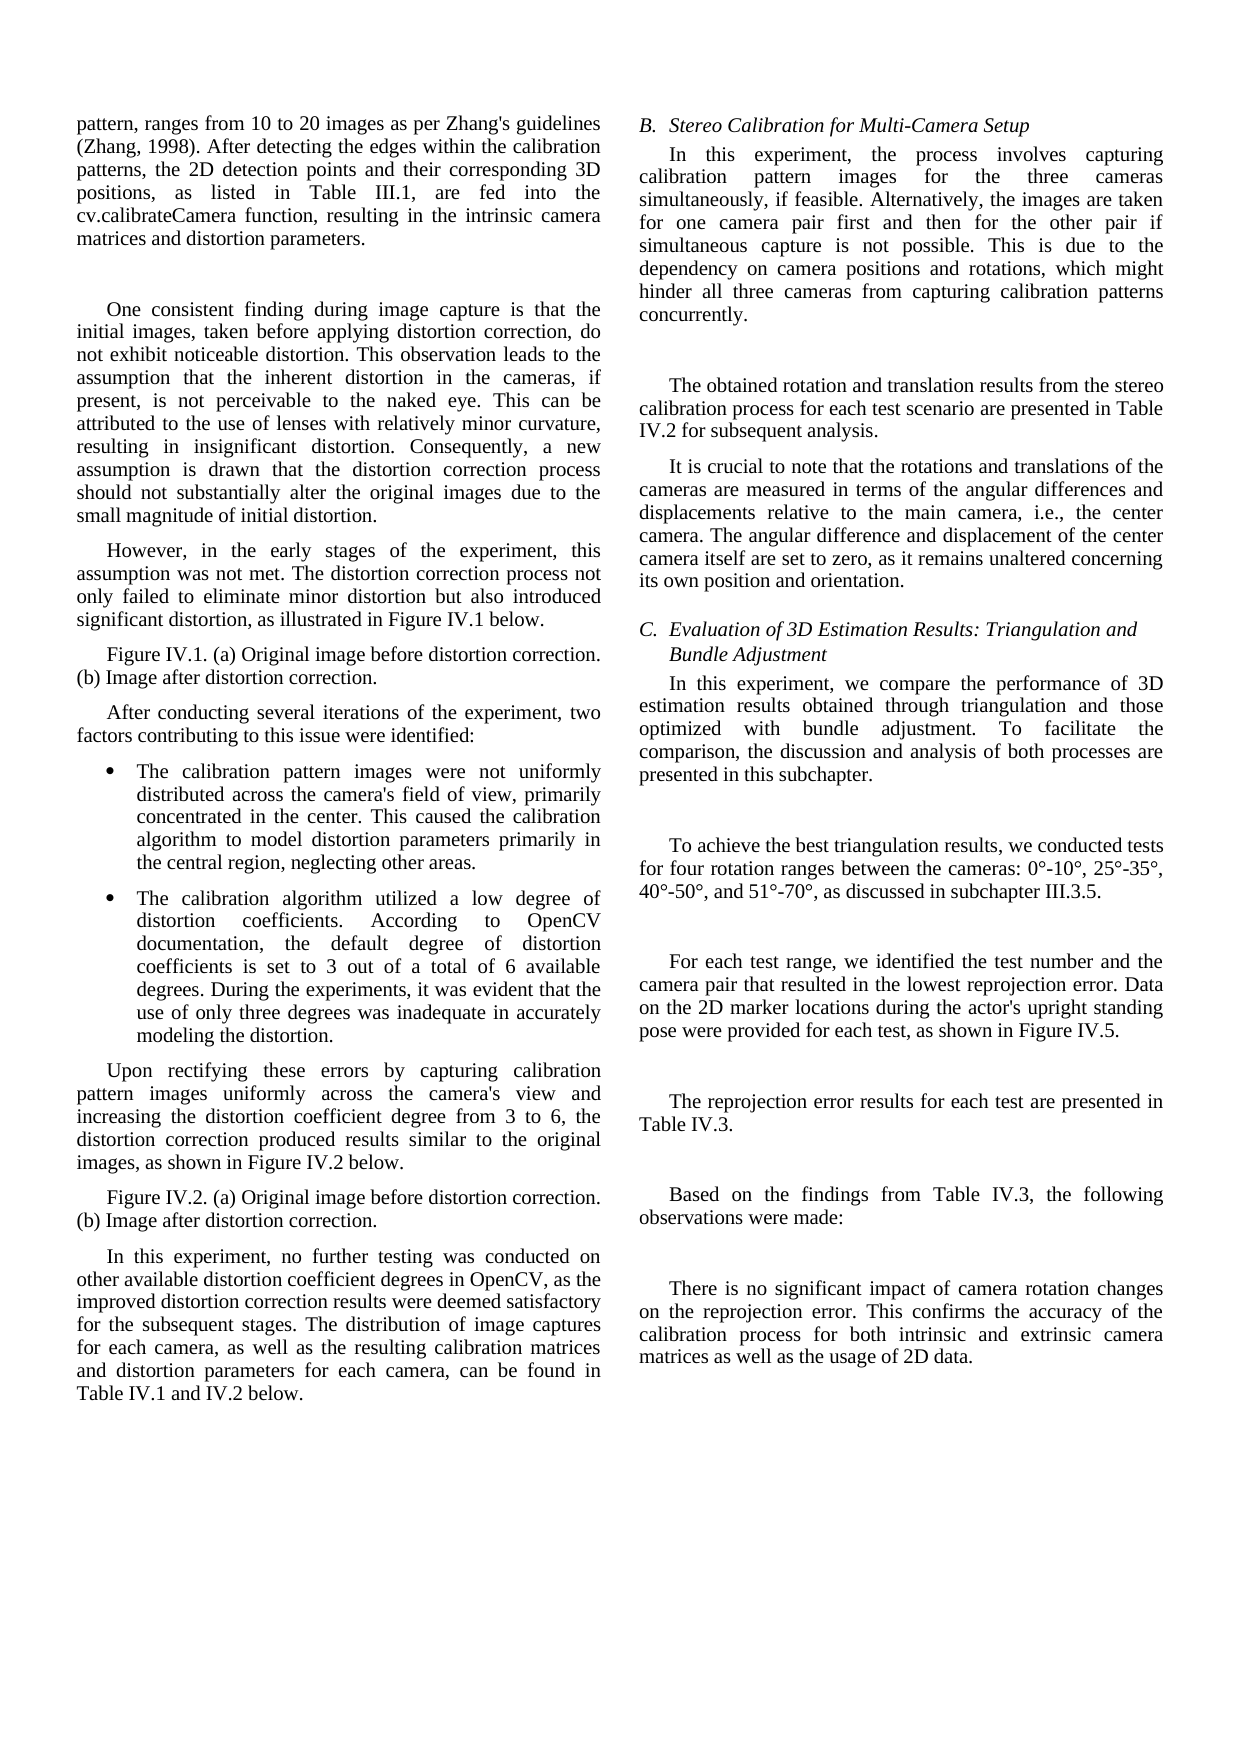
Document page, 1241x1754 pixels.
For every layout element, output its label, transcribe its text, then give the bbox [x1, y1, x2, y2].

text The reprojection error results for each test are presented in Table IV.3. [639, 1090, 1164, 1136]
text In this experiment, the process involves capturing calibration pattern images for the three cameras simultaneously, if feasible. Alternatively, the images are taken for one camera pair first and then for the other pair if simultaneous capture is not possible. This is due to the dependency on camera positions and rotations, which might hinder all three cameras from capturing calibration patterns concurrently. [639, 143, 1164, 326]
text For each test range, we identified the test number and the camera pair that resulted in the lowest reprojection error. Data on the 2D marker locations during the actor's upright standing pose were provided for each test, as shown in Figure IV.5. [639, 951, 1164, 1042]
text In this experiment, we compare the performance of 3D estimation results obtained through triangulation and those optimized with bundle adjustment. To facilitate the comparison, the discussion and analysis of both processes are presented in this subchapter. [639, 672, 1164, 786]
text Figure IV.1. (a) Original image before distortion correction. (b) Image after distortion correction. [76, 643, 601, 689]
text In this experiment, no further testing was conducted on other available distortion coefficient degrees in OpenCV, as the improved distortion correction results were deemed satisfactory for the subsequent stages. The distribution of image captures for each camera, as well as the resulting calibration matrices and distortion parameters for each camera, can be found in Table IV.1 and IV.2 below. [76, 1245, 601, 1405]
text The obtained rotation and translation results from the stereo calibration process for each test scenario are presented in Table IV.2 for subsequent analysis. [639, 374, 1164, 442]
text To achieve the best triangulation results, we conducted tests for four rotation ranges between the cameras: 0°-10°, 25°-35°, 40°-50°, and 51°-70°, as discussed in subchapter III.3.5. [639, 834, 1164, 903]
text After conducting several iterations of the experiment, two factors contributing to this issue were identified: [76, 702, 601, 747]
subtitle Stereo Calibration for Multi-Camera Setup [639, 112, 1164, 137]
text It is crucial to note that the rotations and translations of the cameras are measured in terms of the angular differences and displacements relative to the main camera, i.e., the center camera. The angular difference and displacement of the center camera itself are set to zero, as it remains unaltered concerning its own position and orientation. [639, 455, 1164, 592]
subtitle Evaluation of 3D Estimation Results: Triangulation and Bundle Adjustment [639, 617, 1164, 666]
text Figure IV.2. (a) Original image before distortion correction. (b) Image after distortion correction. [76, 1187, 601, 1232]
list The calibration algorithm utilized a low degree of distortion coefficients. According to OpenCV documentation, the default degree of distortion coefficients is set to 3 out of a total of 6 available degrees. During the experiments, it was evident that the use of only three degrees was inadequate in accurately modeling the distortion. [106, 887, 601, 1047]
text Upon rectifying these errors by capturing calibration pattern images uniformly across the camera's view and increasing the distortion coefficient degree from 3 to 6, the distortion correction produced results similar to the original images, as shown in Figure IV.2 below. [76, 1059, 601, 1174]
list The calibration pattern images were not uniformly distributed across the camera's field of view, primarily concentrated in the center. This caused the calibration algorithm to model distortion parameters primarily in the central region, neglecting other areas. [106, 760, 601, 874]
text One consistent finding during image capture is that the initial images, taken before applying distortion correction, do not exhibit noticeable distortion. This observation leads to the assumption that the inherent distortion in the cameras, if present, is not perceivable to the naked eye. This can be attributed to the use of lenses with relatively minor curvature, resulting in insignificant distortion. Consequently, a new assumption is drawn that the distortion correction process should not substantially alter the original images due to the small magnitude of initial distortion. [76, 298, 601, 527]
text However, in the early stages of the experiment, this assumption was not met. The distortion correction process not only failed to eliminate minor distortion but also introduced significant distortion, as illustrated in Figure IV.1 below. [76, 539, 601, 631]
text There is no significant impact of camera rotation changes on the reprojection error. This confirms the accuracy of the calibration process for both intrinsic and extrinsic camera matrices as well as the usage of 2D data. [639, 1277, 1164, 1368]
text Based on the findings from Table IV.3, the following observations were made: [639, 1183, 1164, 1229]
